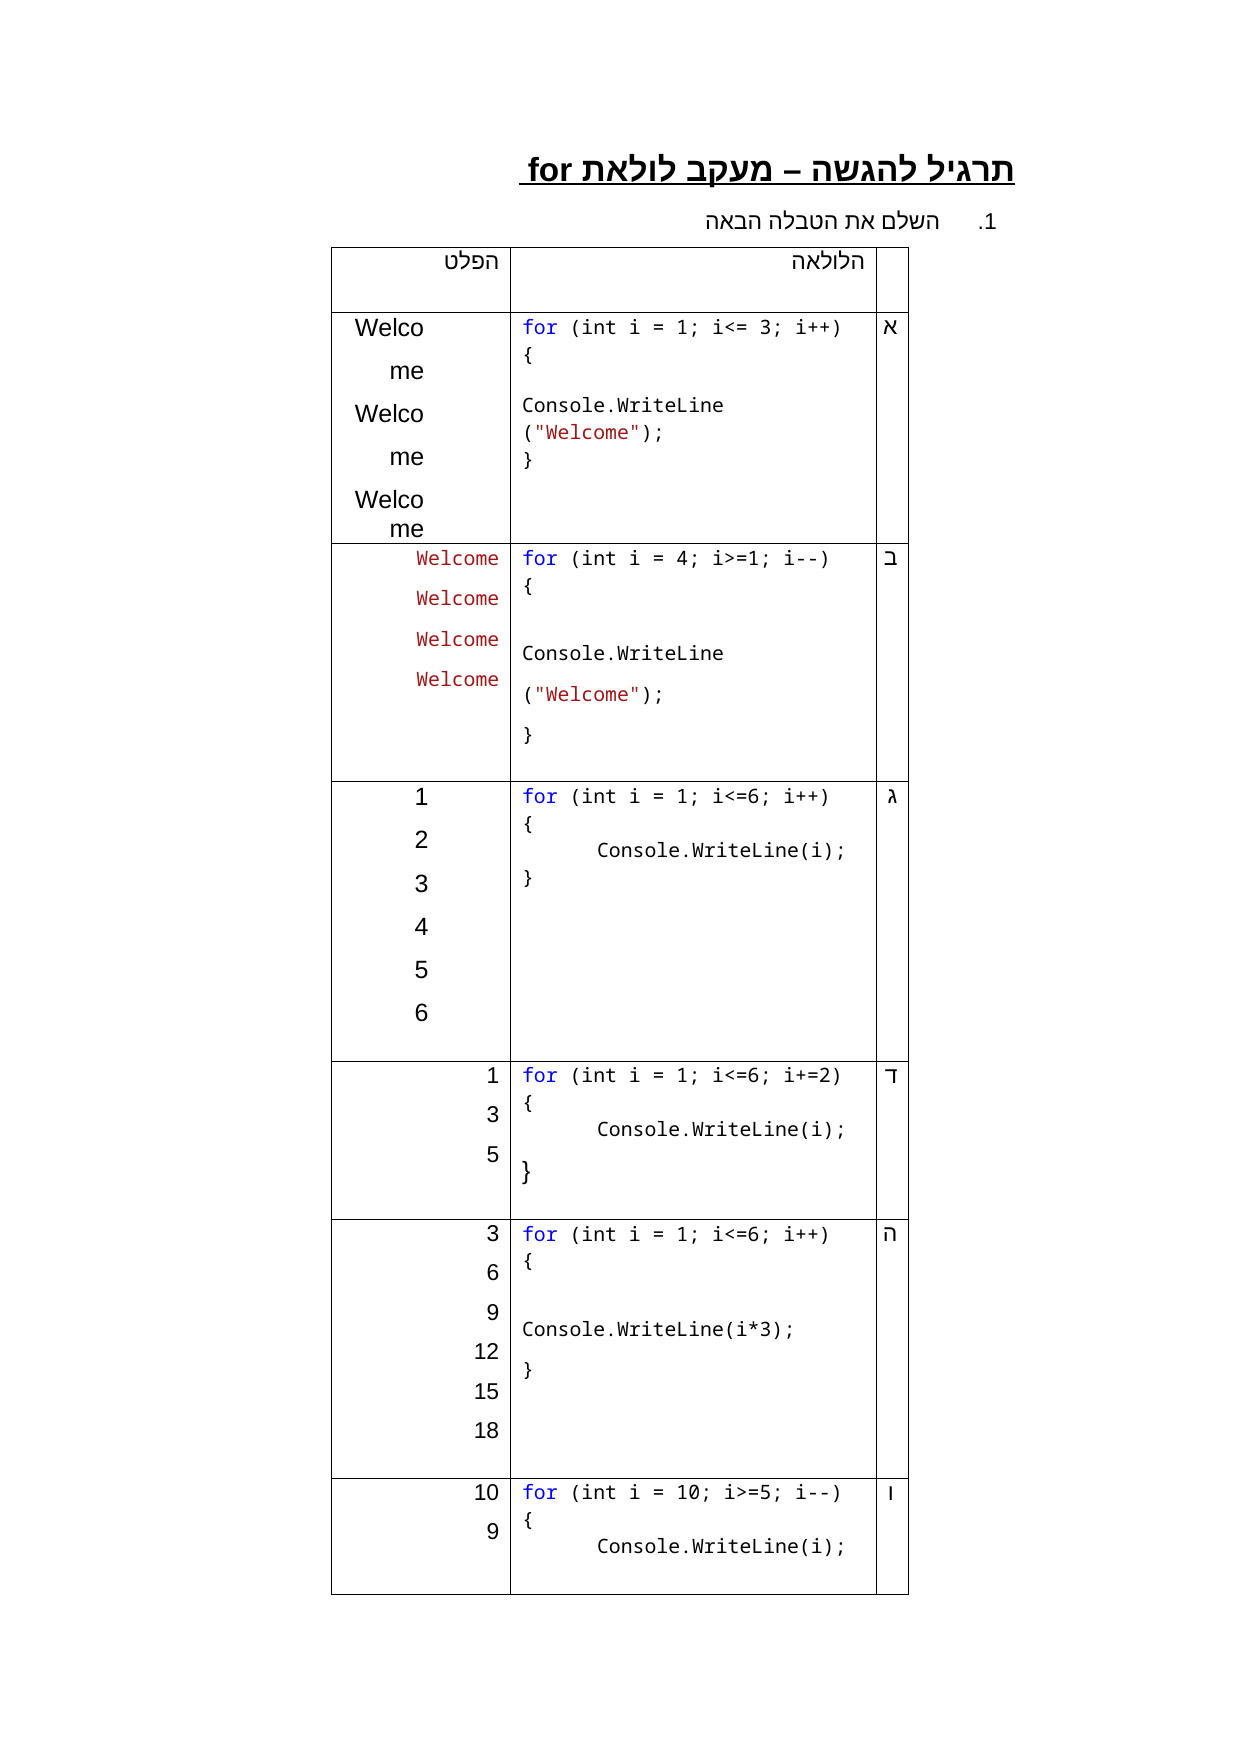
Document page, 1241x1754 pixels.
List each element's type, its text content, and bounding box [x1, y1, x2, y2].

table_header [877, 248, 908, 312]
list השלם את הטבלה הבאה [187, 208, 978, 234]
table_cell 1 3 5 [332, 1062, 510, 1219]
table_cell א [877, 313, 908, 543]
table_cell Welcome Welcome Welcome [332, 313, 510, 543]
table_cell ה [877, 1220, 908, 1477]
table_cell 10 9 8 7 6 5 [332, 1479, 510, 1593]
table_header הפלט [332, 248, 510, 312]
table_cell for (int i = 1; i<=6; i+=2) { Console.WriteLine(i); } [511, 1062, 876, 1219]
table_cell ג [877, 782, 908, 1061]
table_header הלולאה [511, 248, 876, 312]
table_cell 1 2 3 4 5 6 [332, 782, 510, 1061]
table_cell ד [877, 1062, 908, 1219]
table_cell for (int i = 1; i<= 3; i++) { Console.WriteLine("Welcome"); } [511, 313, 876, 543]
table_cell ב [877, 544, 908, 781]
table_cell for (int i = 1; i<=6; i++) { Console.WriteLine(i); } [511, 782, 876, 1061]
table_cell 3 6 9 12 15 18 [332, 1220, 510, 1477]
table_cell for (int i = 4; i>=1; i--) { Console.WriteLine("Welcome"); } [511, 544, 876, 781]
text תרגיל להגשה – מעקב לולאת for [187, 150, 1015, 188]
table_cell Welcome Welcome Welcome Welcome [332, 544, 510, 781]
table_cell for (int i = 1; i<=6; i++) { Console.WriteLine(i*3); } [511, 1220, 876, 1477]
table_cell ו [877, 1479, 908, 1593]
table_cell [511, 1479, 876, 1593]
